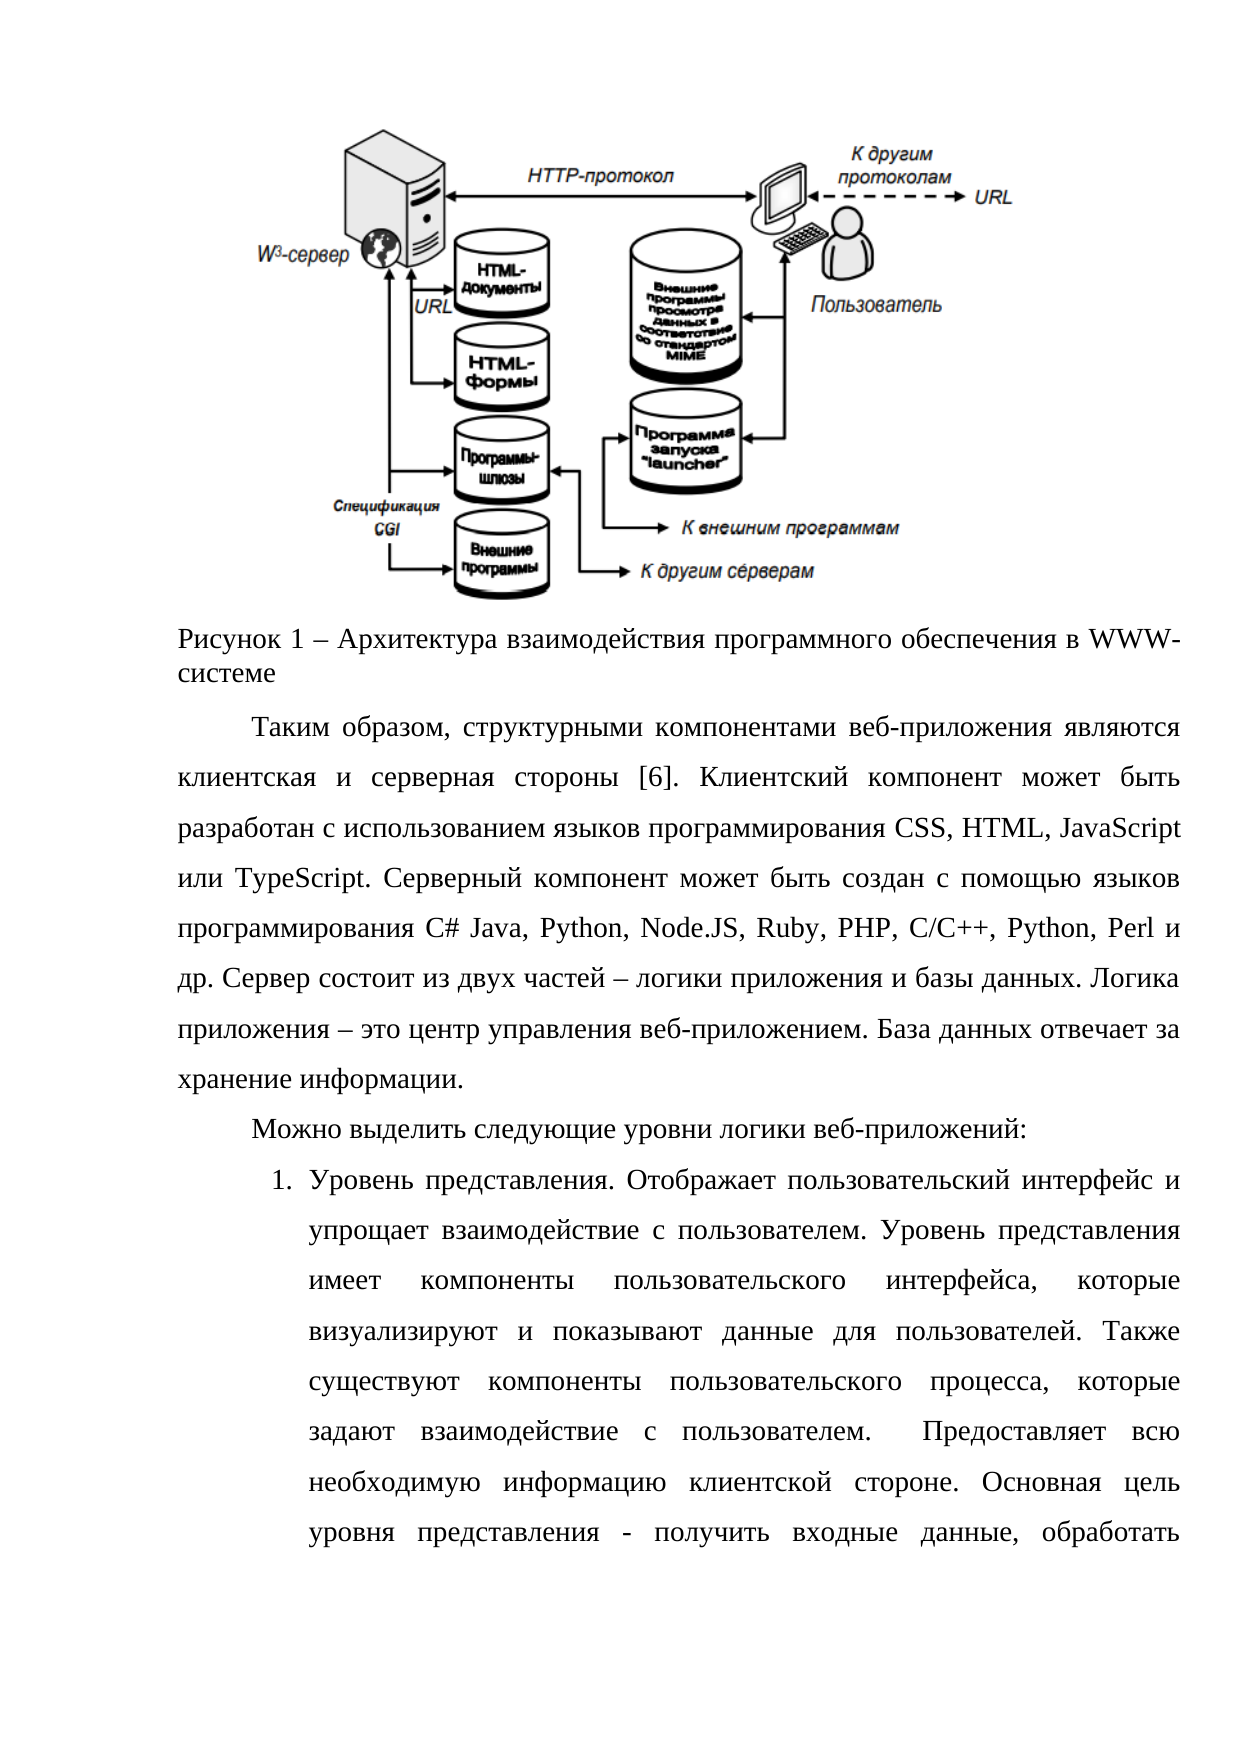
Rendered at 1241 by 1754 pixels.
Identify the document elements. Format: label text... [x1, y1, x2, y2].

picture [251, 118, 1028, 605]
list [271, 1162, 1181, 1548]
text Можно выделить следующие уровни логики веб-приложений: [177, 1112, 1181, 1145]
text Рисунок 1 – Архитектура взаимодействия программного обеспечения в WWW-системе [177, 621, 1181, 688]
text Таким образом, структурными компонентами веб-приложения являются клиентская и серверная стороны [6]. Клиентский компонент может быть разработан с использованием языков программирования CSS, HTML, JavaScript или TypeScript. Серверный компонент может быть создан с помощью языков программирования C# Java, Python, Node.JS, Ruby, PHP, C/C++, Python, Perl и др. Сервер состоит из двух частей – логики приложения и базы данных. Логика приложения – это центр управления веб-приложением. База данных отвечает за хранение информации. [177, 709, 1181, 1095]
